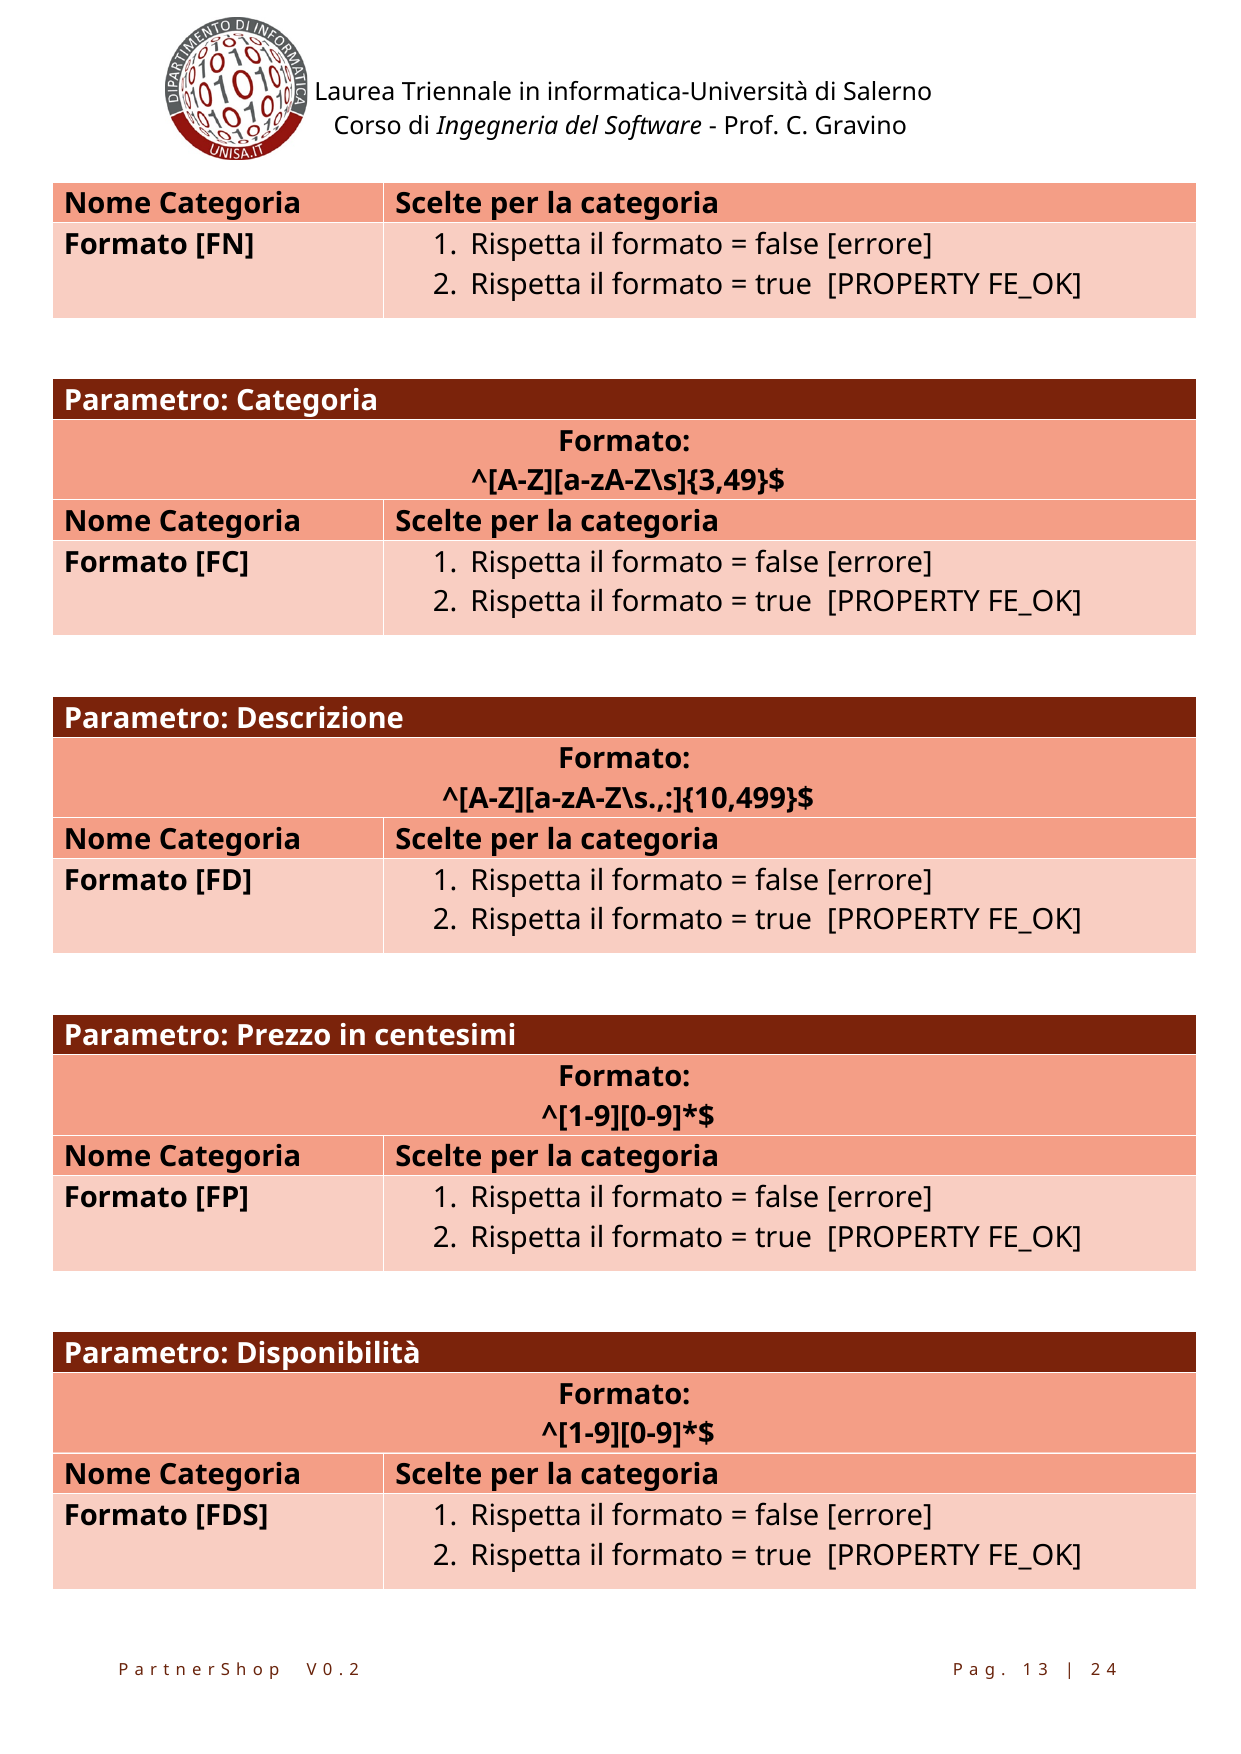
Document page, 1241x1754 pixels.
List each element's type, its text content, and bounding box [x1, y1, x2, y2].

table_cell Rispetta il formato = false [errore] Rispetta il formato = true [PROPERTY FE_OK] [384, 223, 1196, 318]
table_cell Rispetta il formato = false [errore] Rispetta il formato = true [PROPERTY FE_OK] [384, 1176, 1196, 1271]
table_cell Scelte per la categoria [384, 1454, 1196, 1493]
table_cell Scelte per la categoria [384, 818, 1196, 858]
table_cell Formato [FC] [53, 541, 383, 635]
table_cell Formato: ^[A-Z][a-zA-Z\s.,:]{10,499}$ [53, 738, 1196, 817]
picture [165, 17, 308, 160]
table_cell Formato [FP] [53, 1176, 383, 1271]
table_cell Scelte per la categoria [384, 183, 1196, 222]
table_header Parametro: Disponibilità [53, 1332, 1196, 1372]
table_cell Formato: ^[1-9][0-9]*$ [53, 1055, 1196, 1135]
table_cell Rispetta il formato = false [errore] Rispetta il formato = true [PROPERTY FE_OK] [384, 859, 1196, 953]
table_cell Formato [FDS] [53, 1494, 383, 1588]
table_cell Nome Categoria [53, 500, 383, 540]
table_cell Rispetta il formato = false [errore] Rispetta il formato = true [PROPERTY FE_OK] [384, 1494, 1196, 1588]
table_cell Nome Categoria [53, 818, 383, 858]
table_cell Scelte per la categoria [384, 500, 1196, 540]
table_cell Formato [FN] [53, 223, 383, 318]
table_header Parametro: Descrizione [53, 697, 1196, 737]
table_header Parametro: Categoria [53, 379, 1196, 419]
table_cell Nome Categoria [53, 1136, 383, 1175]
table_cell Scelte per la categoria [384, 1136, 1196, 1175]
table_cell Rispetta il formato = false [errore] Rispetta il formato = true [PROPERTY FE_OK] [384, 541, 1196, 635]
table_cell Nome Categoria [53, 1454, 383, 1493]
table_header Parametro: Prezzo in centesimi [53, 1015, 1196, 1054]
table_cell Formato: ^[1-9][0-9]*$ [53, 1373, 1196, 1452]
table_cell Formato [FD] [53, 859, 383, 953]
table_cell Nome Categoria [53, 183, 383, 222]
table_cell Formato: ^[A-Z][a-zA-Z\s]{3,49}$ [53, 420, 1196, 499]
